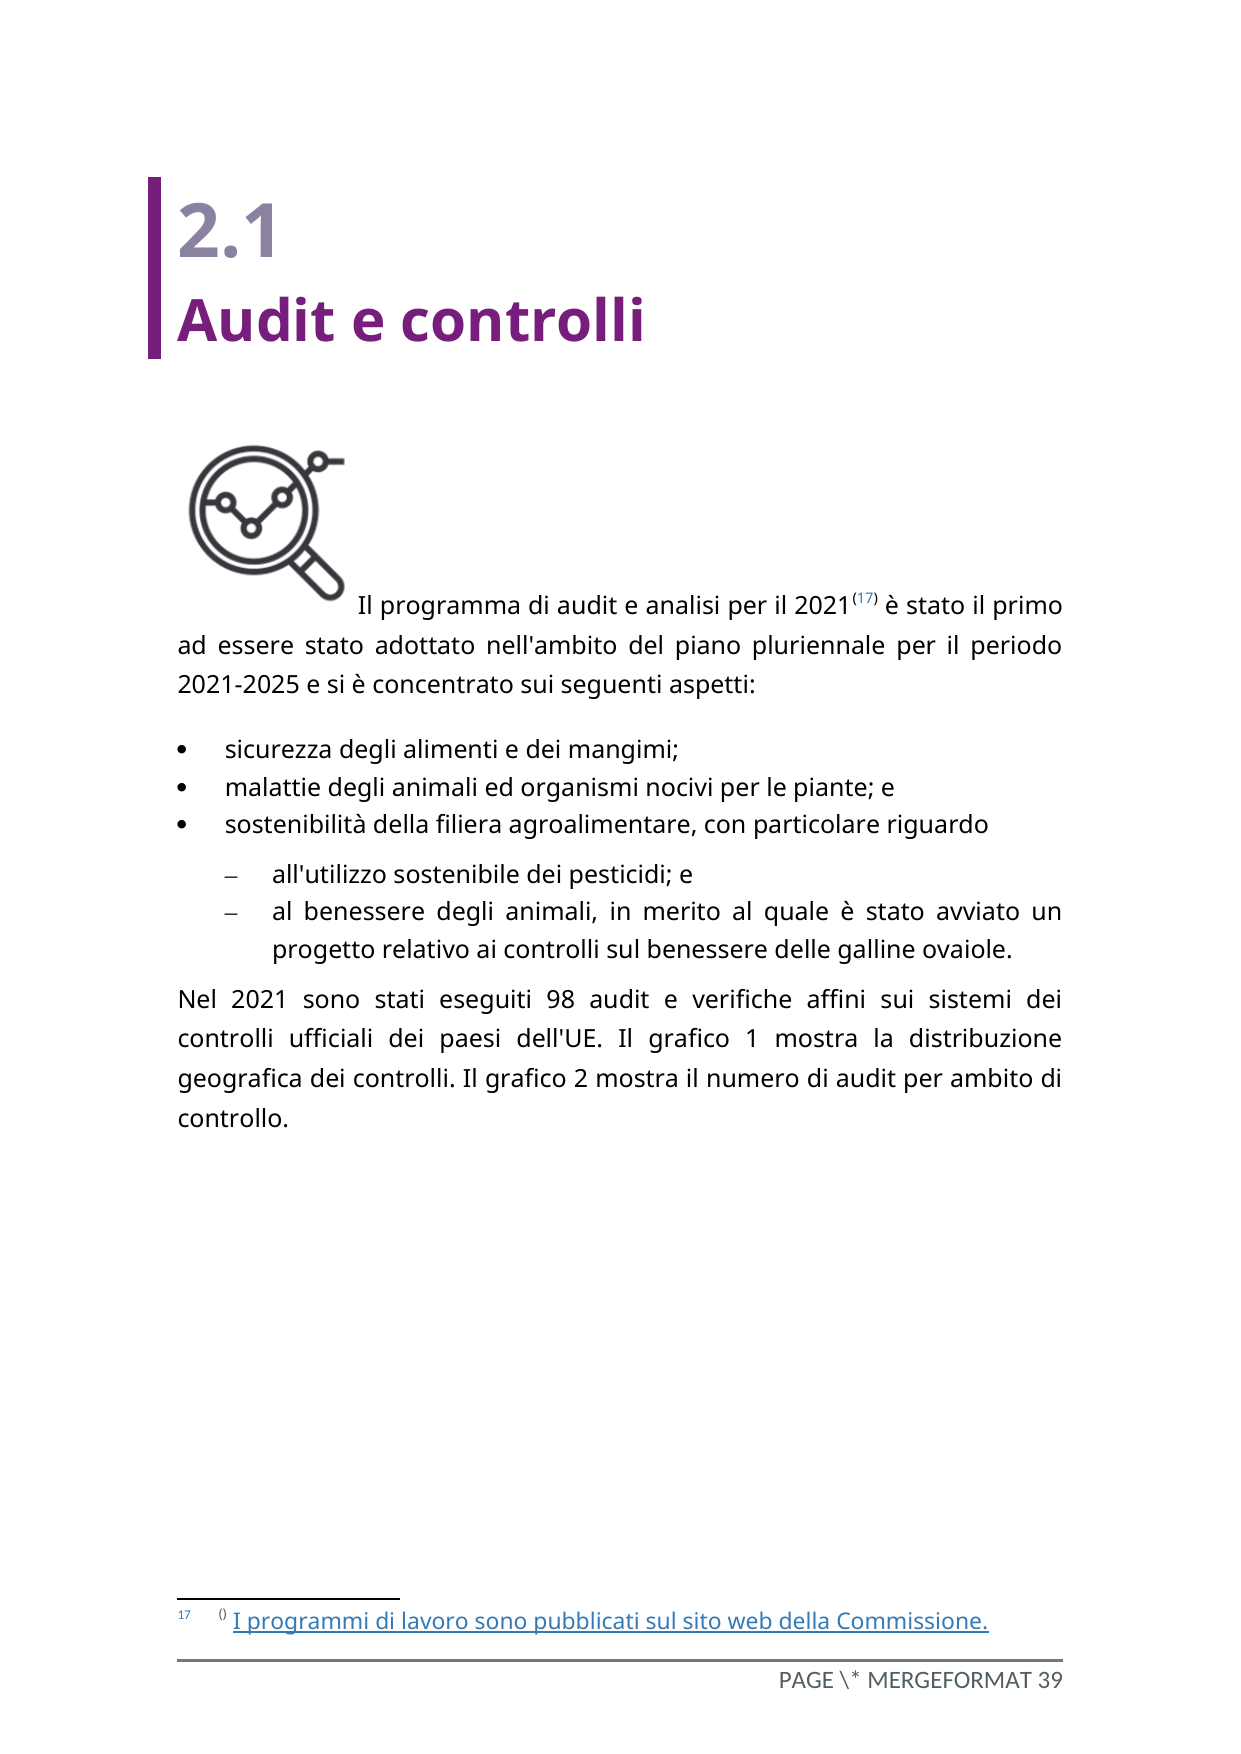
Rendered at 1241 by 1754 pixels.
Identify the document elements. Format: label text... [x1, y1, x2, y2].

list all'utilizzo sostenibile dei pesticidi; e [224, 857, 1063, 891]
title Audit e controlli [177, 279, 1063, 359]
list malattie degli animali ed organismi nocivi per le piante; e [177, 769, 1063, 803]
list sicurezza degli alimenti e dei mangimi; [177, 732, 1063, 766]
text Il programma di audit e analisi per il 2021() è stato il primo ad essere stato adottato nell'ambito del piano pluriennale per il periodo 2021-2025 e si è concentrato sui seguenti aspetti: [177, 424, 1063, 701]
list sostenibilità della filiera agroalimentare, con particolare riguardo [177, 807, 1063, 841]
text Nel 2021 sono stati eseguiti 98 audit e verifiche affini sui sistemi dei controlli ufficiali dei paesi dell'UE. Il grafico 1 mostra la distribuzione geografica dei controlli. Il grafico 2 mostra il numero di audit per ambito di controllo. [177, 981, 1063, 1135]
text 2.1 [177, 177, 1063, 279]
list al benessere degli animali, in merito al quale è stato avviato un progetto relativo ai controlli sul benessere delle galline ovaiole. [224, 894, 1063, 965]
